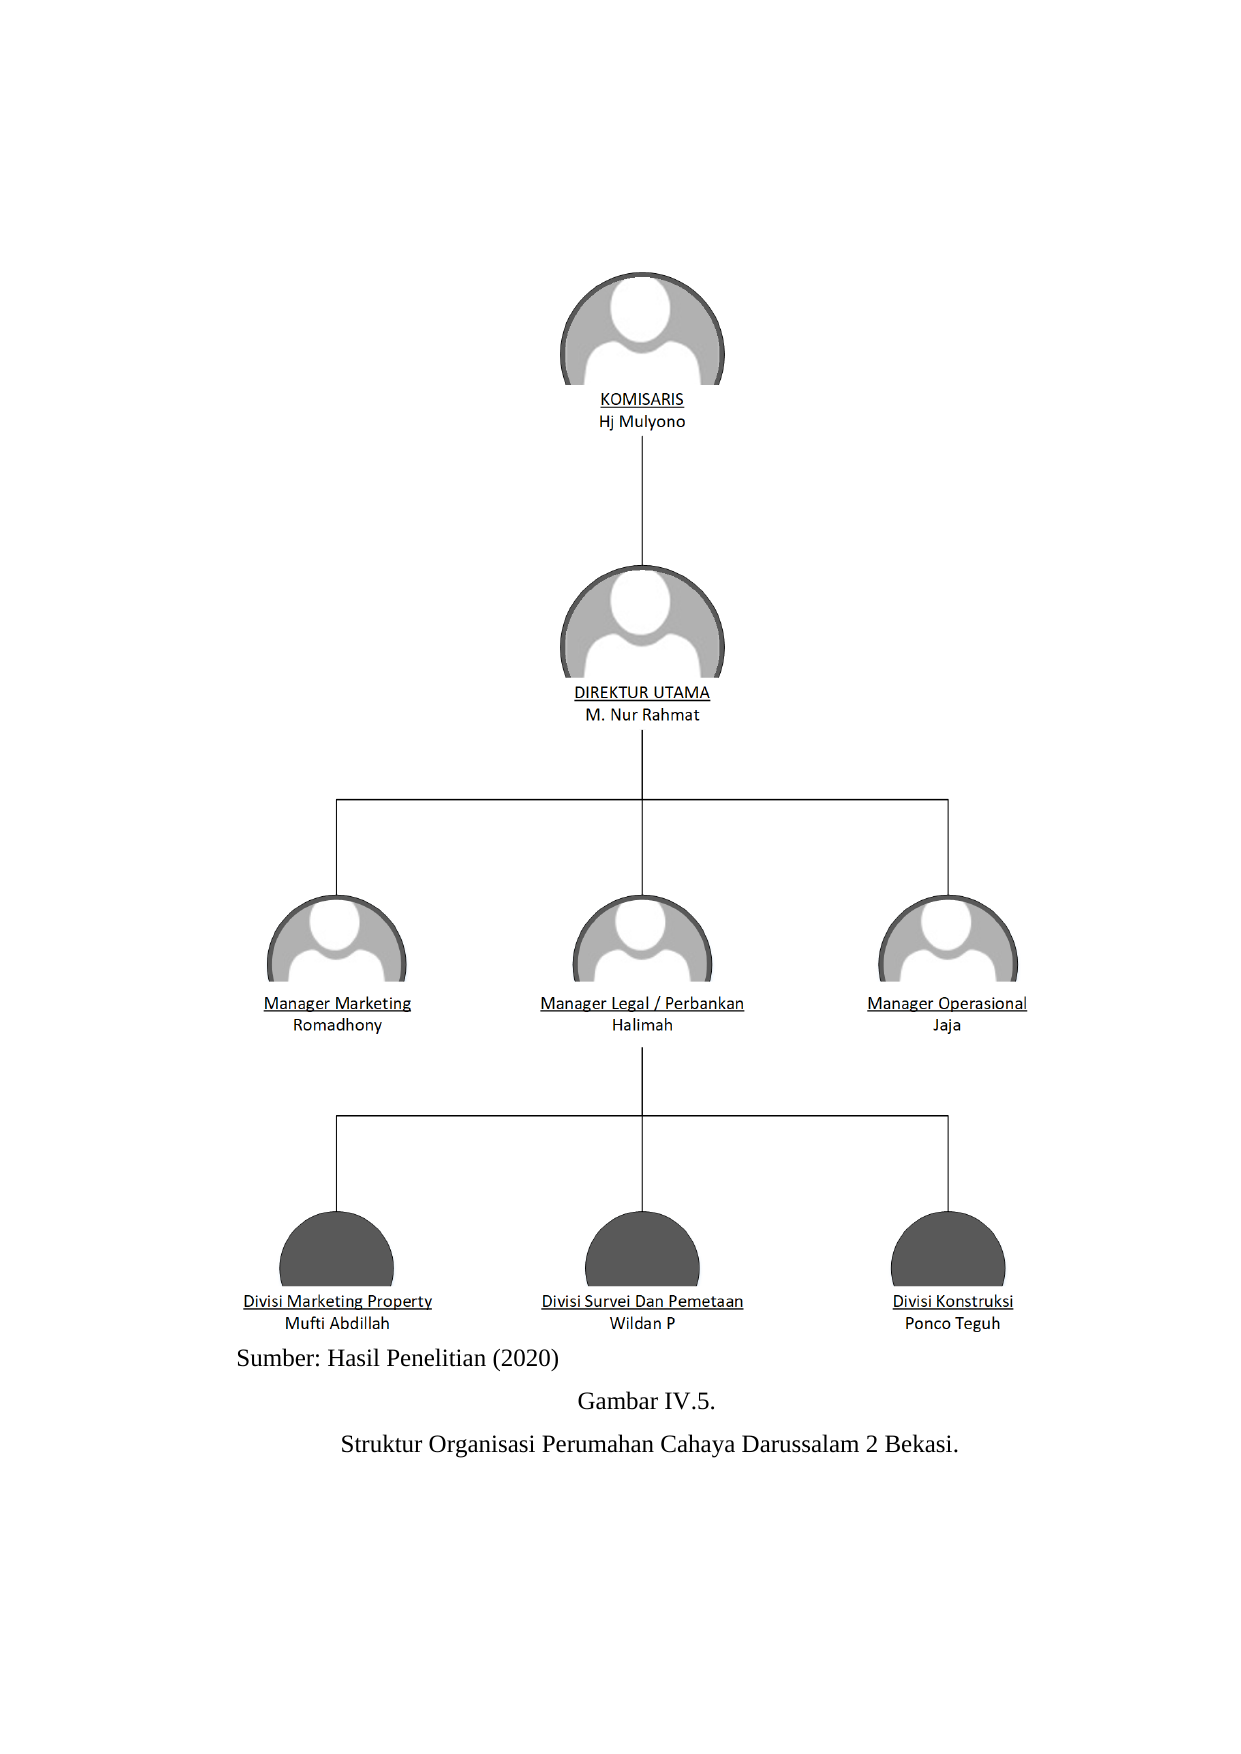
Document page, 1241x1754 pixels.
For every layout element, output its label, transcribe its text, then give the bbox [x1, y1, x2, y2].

text Sumber: Hasil Penelitian (2020) [236, 1343, 1063, 1372]
picture [228, 271, 1056, 1343]
